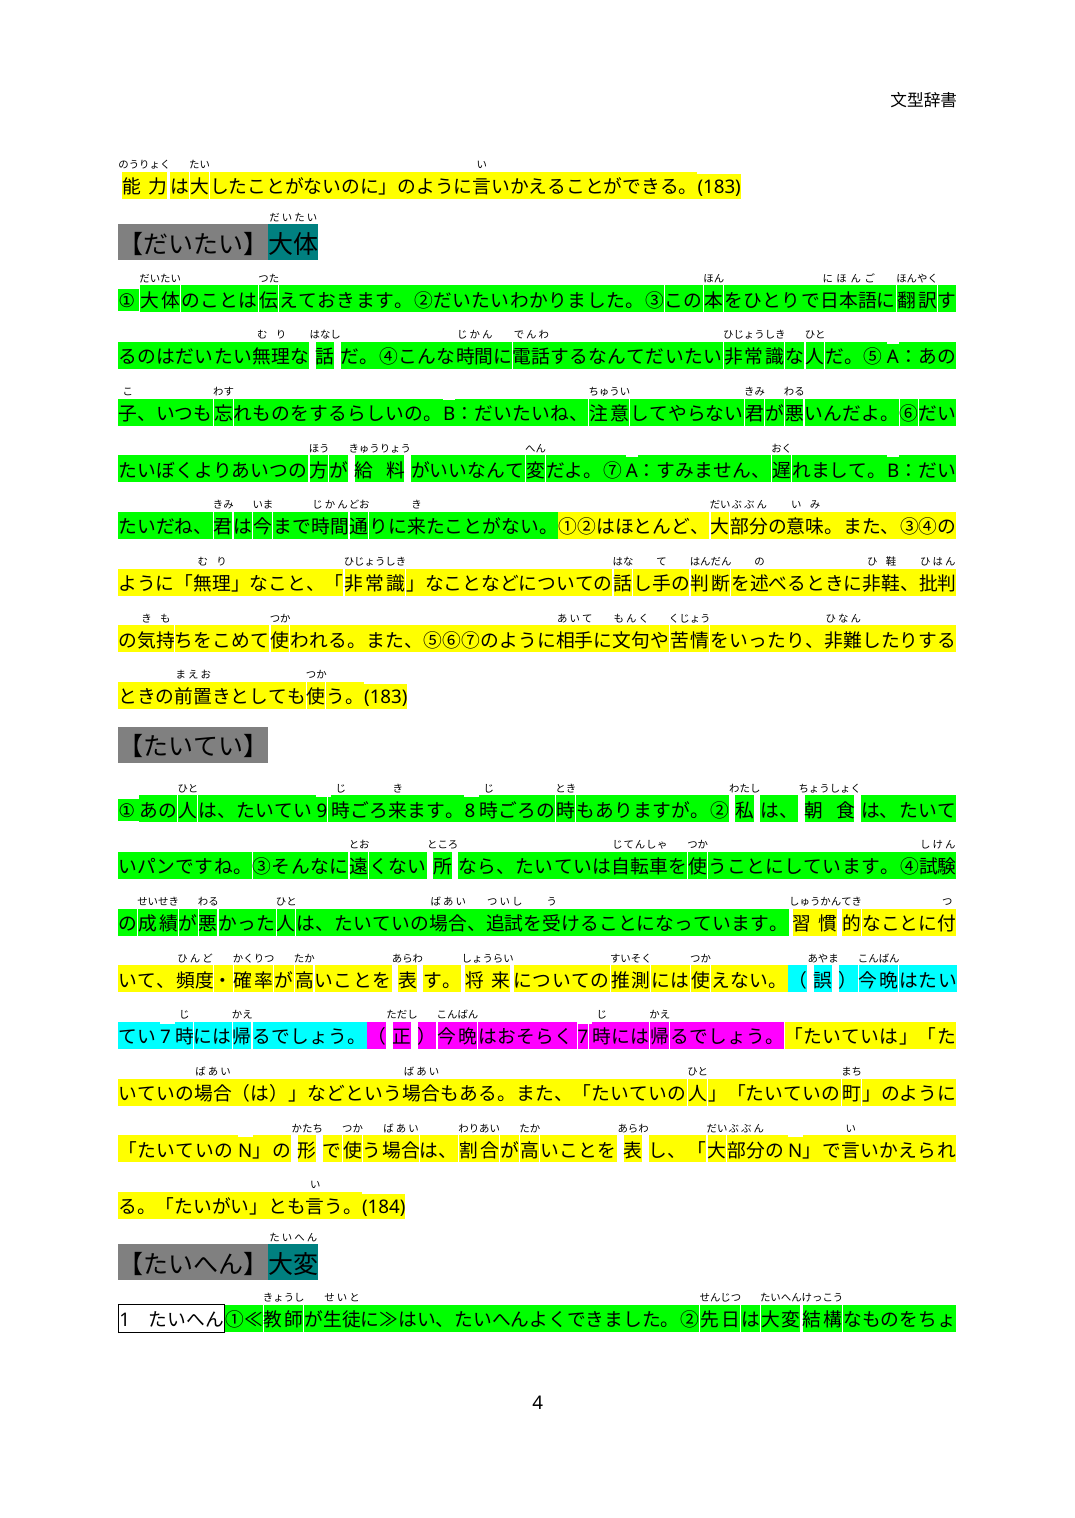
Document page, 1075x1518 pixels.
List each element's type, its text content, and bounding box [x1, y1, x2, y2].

subtitle 【たいへん】 [118, 1226, 957, 1283]
subtitle 【だいたい】 [118, 206, 957, 263]
text ①あのは、たいてい9ごろます。8ごろのもありますが。②は、は、たいていパンですね。③そんなにくないなら、たいていはをうことにしています。④のがかったは、たいていの、をけることになっています。なことにいて、・がいことをす。についてのにはえない。（）はたいてい7にはるでしょう。（）はおそらく7にはるでしょう。「たいていは」「たいていの（は）」などというもある。また、「たいていの」「たいていの」のように「たいていのN」のでうは、がいことをし、「のN」でいかえられる。「たいがい」ともう。(184) [118, 773, 957, 1226]
subtitle 【たいてい】 [118, 716, 957, 773]
text ①のことはえておきます。②だいたいわかりました。③このをひとりでにするのはだいたいなだ。④こんなにするなんてだいたいなだ。⑤A：あの、いつもれものをするらしいの。B：だいたいね、してやらないがいんだよ。⑥だいたいぼくよりあいつのががいいなんてだよ。⑦A：すみません、れまして。B：だいたいだね、はまでりにたことがない。①②はほとんど、の。また、③④のように「」なこと、「」なことなどについてのしのをべるときに、のちをこめてわれる。また、⑤⑥⑦のようににやをいったり、したりするときのきとしてもう。(183) [118, 263, 957, 716]
